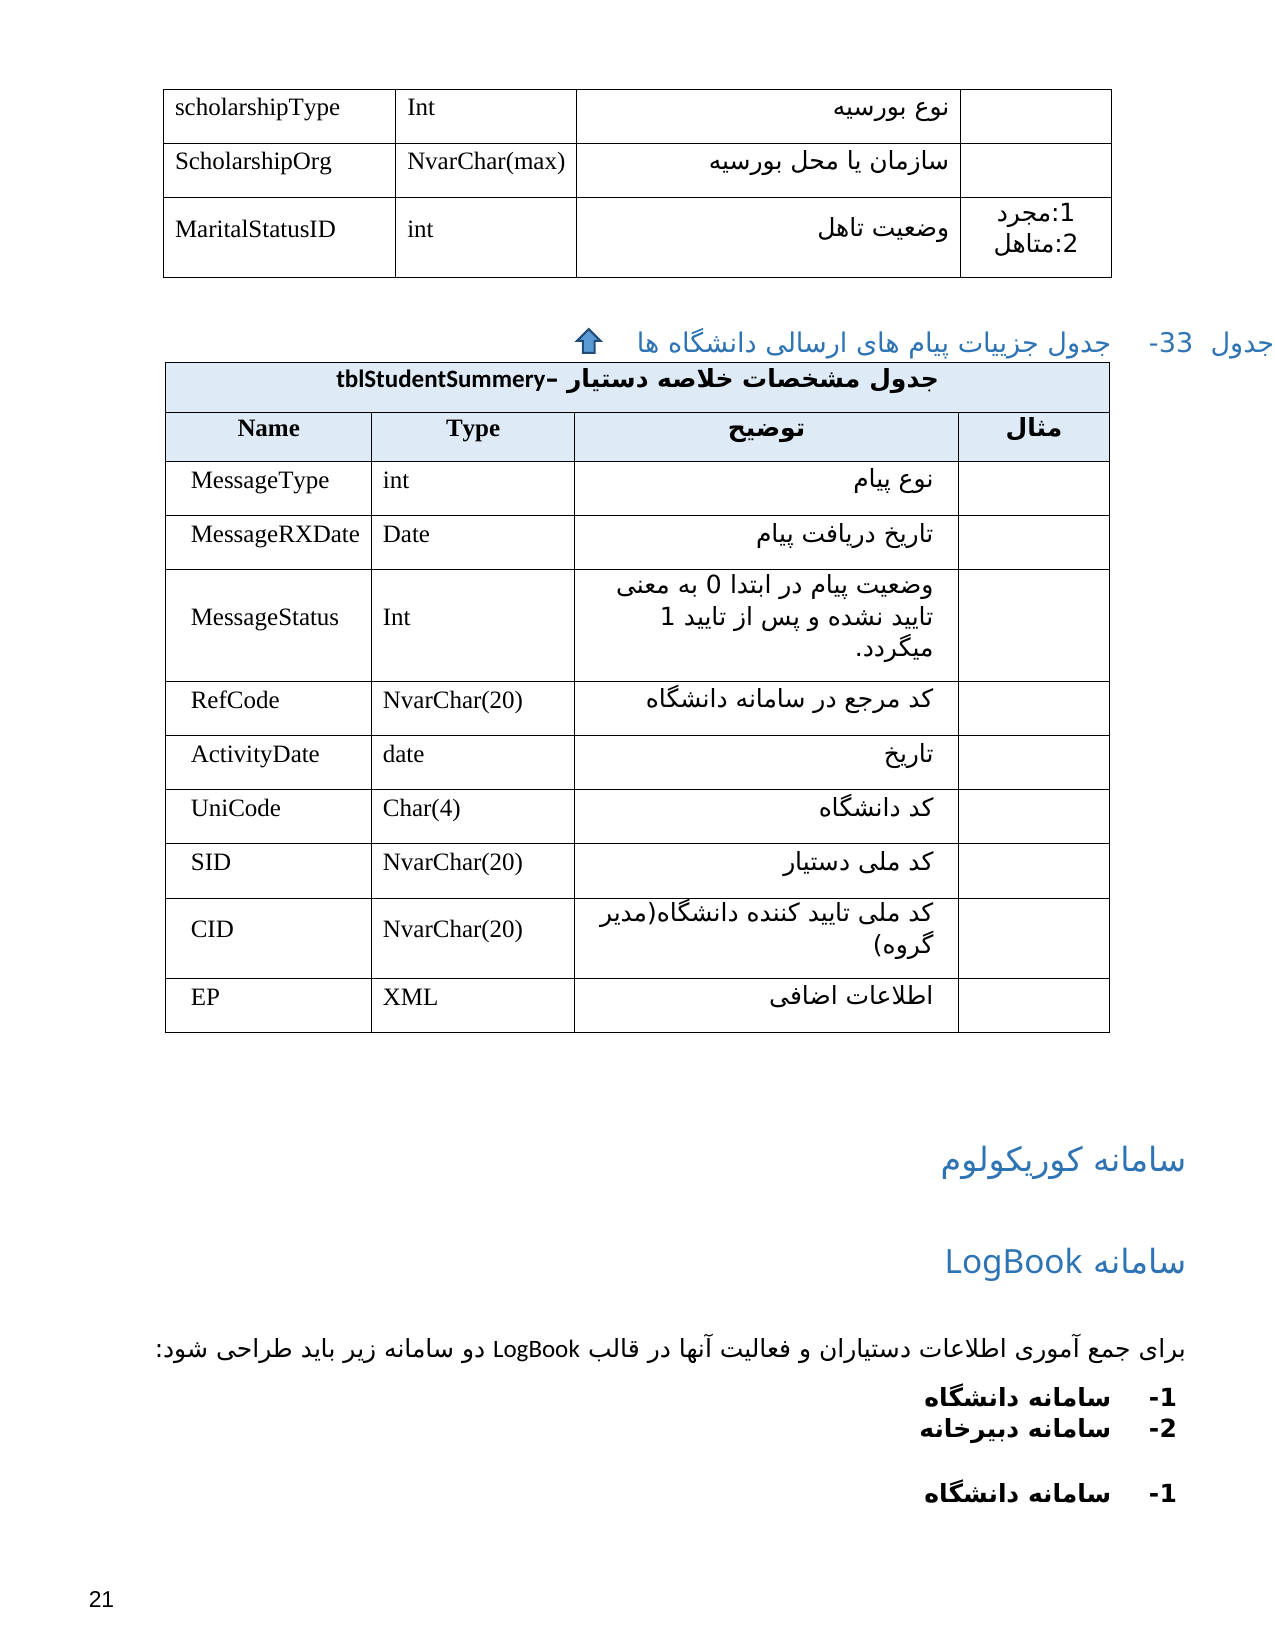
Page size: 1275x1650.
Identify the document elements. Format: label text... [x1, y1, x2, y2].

table_cell سازمان یا محل بورسیه [577, 144, 960, 197]
subtitle سامانه LogBook [89, 1237, 1186, 1283]
table_cell MessageStatus [166, 570, 371, 681]
table_cell [959, 570, 1109, 681]
table_cell MessageType [166, 462, 371, 515]
subtitle جدول جزییات پیام های ارسالی دانشگاه ها [89, 328, 1149, 359]
table_cell ScholarshipOrg [164, 144, 395, 197]
table_cell MaritalStatusID [164, 198, 395, 277]
table_cell SID [166, 844, 371, 897]
table_cell Char(4) [372, 790, 574, 843]
table_cell scholarshipType [164, 90, 395, 143]
table_cell 1:مجرد 2:متاهل [961, 198, 1111, 277]
list سامانه دبیرخانه [89, 1414, 1149, 1443]
table_cell [959, 516, 1109, 569]
table_cell [959, 736, 1109, 789]
table_cell تاریخ دریافت پیام [575, 516, 958, 569]
table_cell [959, 790, 1109, 843]
table_cell نوع پیام [575, 462, 958, 515]
list سامانه دانشگاه [89, 1479, 1149, 1508]
table_cell Int [372, 570, 574, 681]
table_cell توضیح [575, 413, 958, 461]
table_cell int [396, 198, 576, 277]
table_cell اطلاعات اضافی [575, 979, 958, 1032]
table_cell [959, 899, 1109, 978]
table_header جدول مشخصات خلاصه دستیار –tblStudentSummery [166, 363, 1109, 412]
table_cell date [372, 736, 574, 789]
table_cell نوع بورسیه [577, 90, 960, 143]
table_cell تاریخ [575, 736, 958, 789]
text برای جمع آموری اطلاعات دستیاران و فعالیت آنها در قالب LogBook دو سامانه زیر باید طراحی شود: [89, 1333, 1186, 1364]
table_cell وضعیت تاهل [577, 198, 960, 277]
table_cell NvarChar(20) [372, 844, 574, 897]
table_cell وضعیت پیام در ابتدا 0 به معنی تایید نشده و پس از تایید 1 میگردد. [575, 570, 958, 681]
table_cell کد دانشگاه [575, 790, 958, 843]
table_cell Date [372, 516, 574, 569]
table_cell [961, 144, 1111, 197]
table_cell ActivityDate [166, 736, 371, 789]
list سامانه دانشگاه [89, 1383, 1149, 1412]
table_cell [959, 682, 1109, 735]
table_cell [959, 462, 1109, 515]
table_cell CID [166, 899, 371, 978]
table_cell Int [396, 90, 576, 143]
table_cell XML [372, 979, 574, 1032]
table_cell Name [166, 413, 371, 461]
table_cell RefCode [166, 682, 371, 735]
table_cell NvarChar(20) [372, 682, 574, 735]
table_cell کد مرجع در سامانه دانشگاه [575, 682, 958, 735]
table_cell کد ملی تایید کننده دانشگاه(مدیر گروه) [575, 899, 958, 978]
table_cell [961, 90, 1111, 143]
table_cell [959, 979, 1109, 1032]
table_cell کد ملی دستیار [575, 844, 958, 897]
table_cell UniCode [166, 790, 371, 843]
table_cell [959, 844, 1109, 897]
table_cell MessageRXDate [166, 516, 371, 569]
table_cell Type [372, 413, 574, 461]
table_cell int [372, 462, 574, 515]
table_cell مثال [959, 413, 1109, 461]
subtitle سامانه کوریکولوم [89, 1140, 1186, 1179]
table_cell NvarChar(20) [372, 899, 574, 978]
table_cell NvarChar(max) [396, 144, 576, 197]
table_cell EP [166, 979, 371, 1032]
